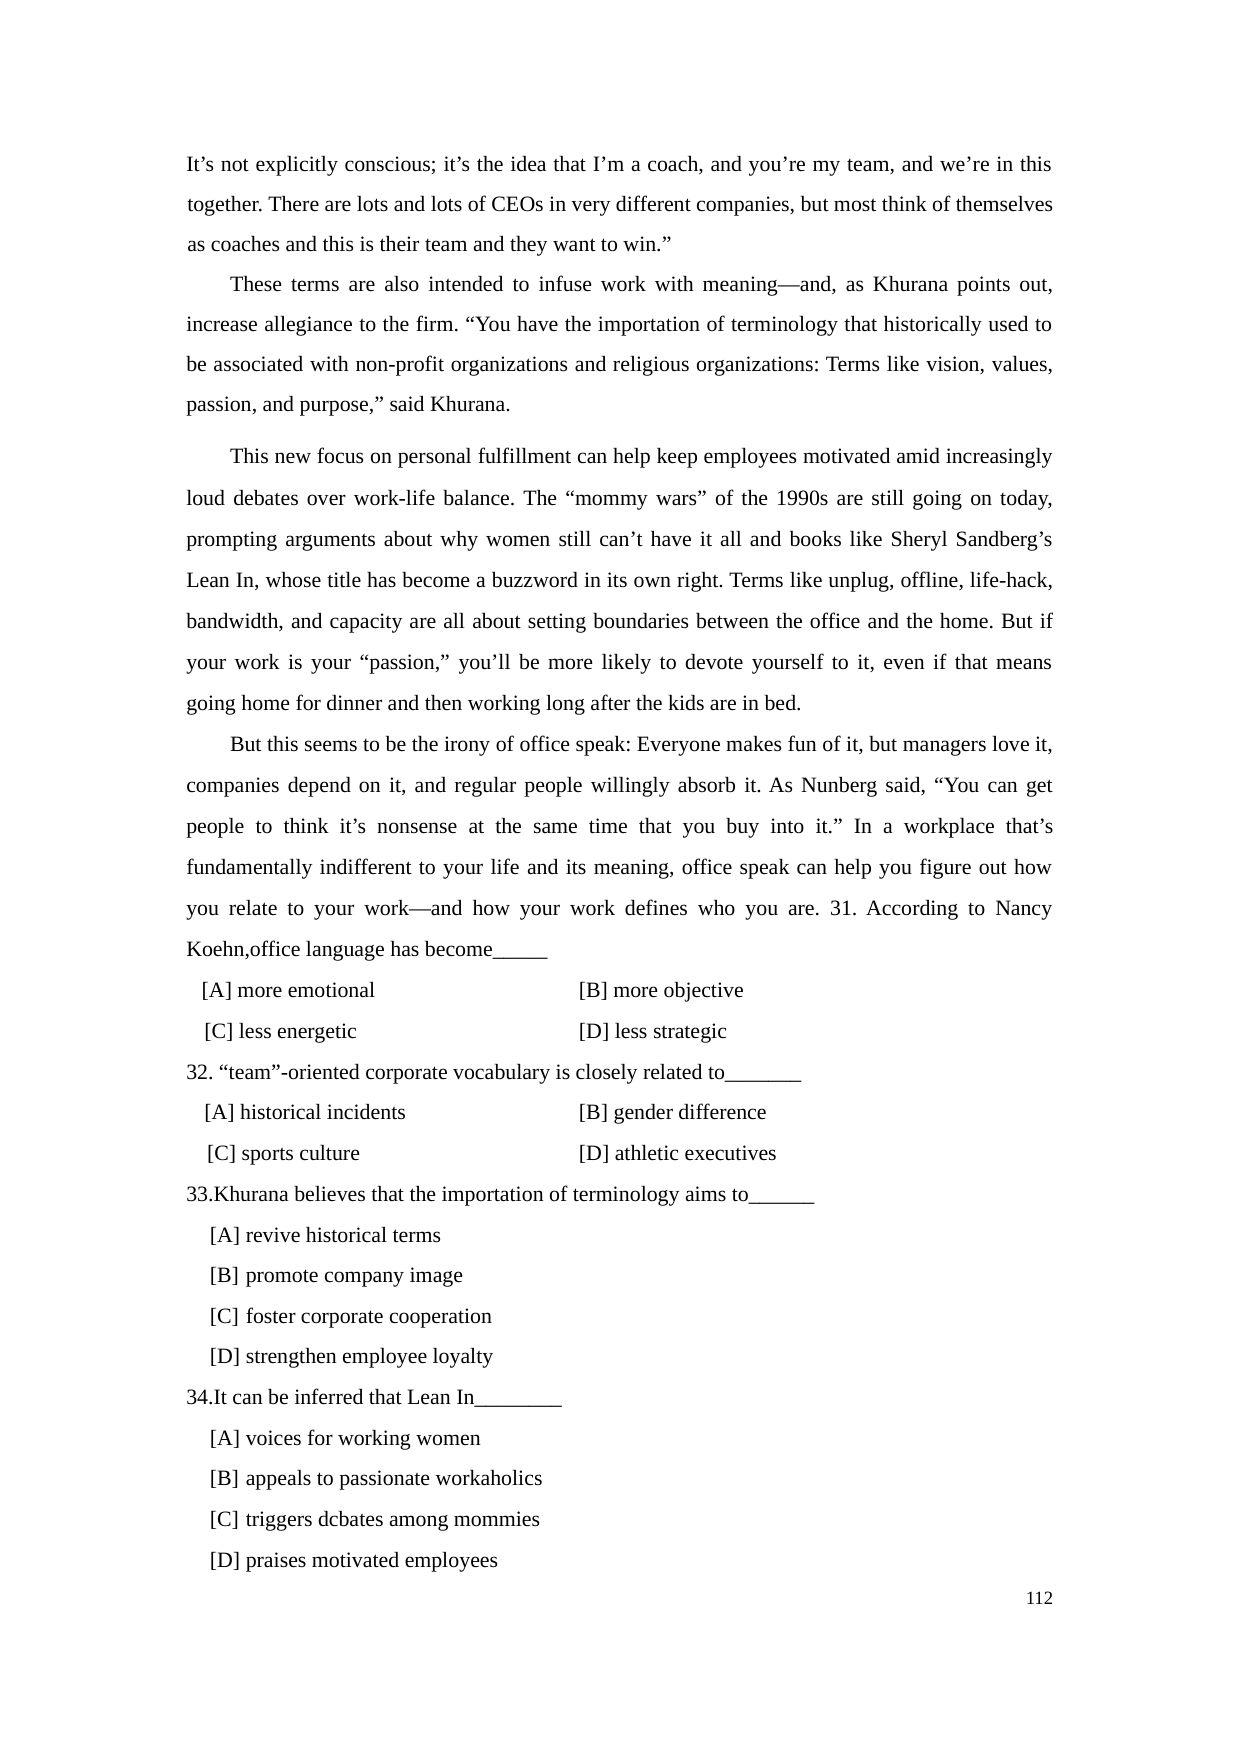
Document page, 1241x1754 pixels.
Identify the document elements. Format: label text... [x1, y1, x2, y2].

list promote company image [209, 1262, 1054, 1287]
text 33.Khurana believes that the importation of terminology aims to______ [186, 1181, 1054, 1206]
text [C] less energetic [D] less strategic [187, 1018, 1079, 1043]
list foster corporate cooperation [209, 1303, 1054, 1328]
text 34.It can be inferred that Lean In________ [186, 1384, 1054, 1409]
list strengthen employee loyalty [209, 1343, 1054, 1369]
text These terms are also intended to infuse work with meaning—and, as Khurana points out, increase allegiance to the firm. “You have the importation of terminology that historically used to be associated with non-profit organizations and religious organizations: Terms like vision, values, passion, and purpose,” said Khurana. [186, 271, 1054, 416]
list triggers dcbates among mommies [209, 1506, 1054, 1531]
list revive historical terms [209, 1222, 1054, 1247]
text [C] sports culture [D] athletic executives [187, 1140, 1079, 1165]
text [A] historical incidents [B] gender difference [187, 1099, 1079, 1124]
text It’s not explicitly conscious; it’s the idea that I’m a coach, and you’re my team, and we’re in this together. There are lots and lots of CEOs in very different companies, but most think of themselves as coaches and this is their team and they want to win.” [186, 151, 1054, 256]
text [A] more emotional [B] more objective [187, 977, 1079, 1002]
list voices for working women [209, 1425, 1054, 1450]
list appeals to passionate workaholics [209, 1465, 1054, 1491]
text 32. “team”-oriented corporate vocabulary is closely related to_______ [186, 1059, 1054, 1084]
text But this seems to be the irony of office speak: Everyone makes fun of it, but managers love it, companies depend on it, and regular people willingly absorb it. As Nunberg said, “You can get people to think it’s nonsense at the same time that you buy into it.” In a workplace that’s fundamentally indifferent to your life and its meaning, office speak can help you figure out how you relate to your work—and how your work defines who you are. 31. According to Nancy Koehn,office language has become_____ [186, 731, 1054, 961]
text This new focus on personal fulfillment can help keep employees motivated amid increasingly loud debates over work-life balance. The “mommy wars” of the 1990s are still going on today, prompting arguments about why women still can’t have it all and books like Sheryl Sandberg’s Lean In, whose title has become a buzzword in its own right. Terms like unplug, offline, life-hack, bandwidth, and capacity are all about setting boundaries between the office and the home. But if your work is your “passion,” you’ll be more likely to devote yourself to it, even if that means going home for dinner and then working long after the kids are in bed. [186, 443, 1054, 715]
list praises motivated employees [209, 1547, 1054, 1572]
